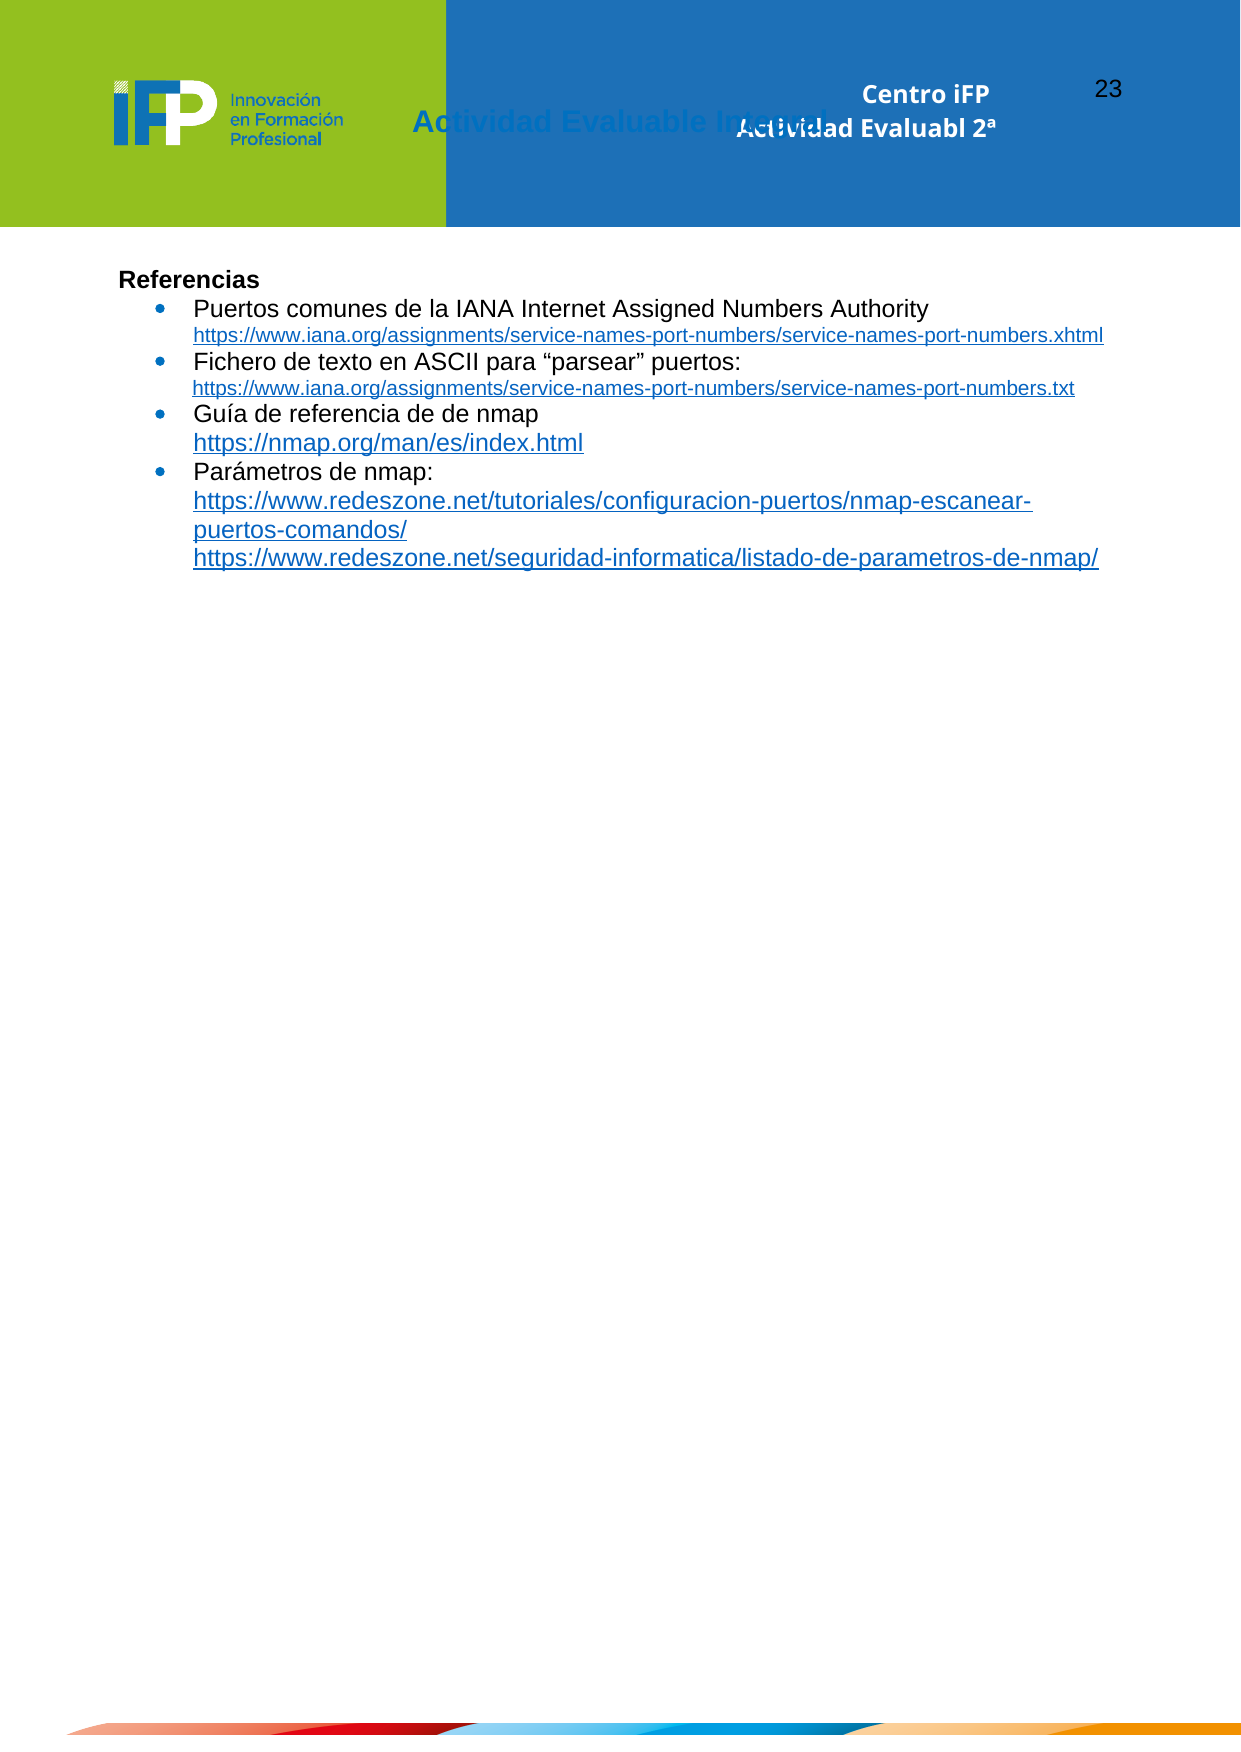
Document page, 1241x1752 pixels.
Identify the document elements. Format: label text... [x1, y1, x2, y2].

text Referencias [118, 265, 1122, 294]
list Fichero de texto en ASCII para “parsear” puertos: [156, 347, 1122, 375]
picture [0, 1723, 669, 1735]
list https://nmap.org/man/es/index.html [193, 428, 1122, 457]
list Guía de referencia de de nmap [156, 399, 1122, 428]
list https://www.redeszone.net/tutoriales/configuracion-puertos/nmap-escanear-puertos-comandos/ [193, 486, 1122, 543]
list Puertos comunes de la IANA Internet Assigned Numbers Authority [156, 294, 1122, 323]
list https://www.iana.org/assignments/service-names-port-numbers/service-names-port-numbers.xhtml [193, 323, 1122, 347]
picture [847, 1723, 1241, 1735]
list https://www.redeszone.net/seguridad-informatica/listado-de-parametros-de-nmap/ [193, 543, 1122, 572]
picture [101, 66, 353, 151]
list Parámetros de nmap: [156, 457, 1122, 486]
text https://www.iana.org/assignments/service-names-port-numbers/service-names-port-numbers.txt [118, 375, 1122, 399]
